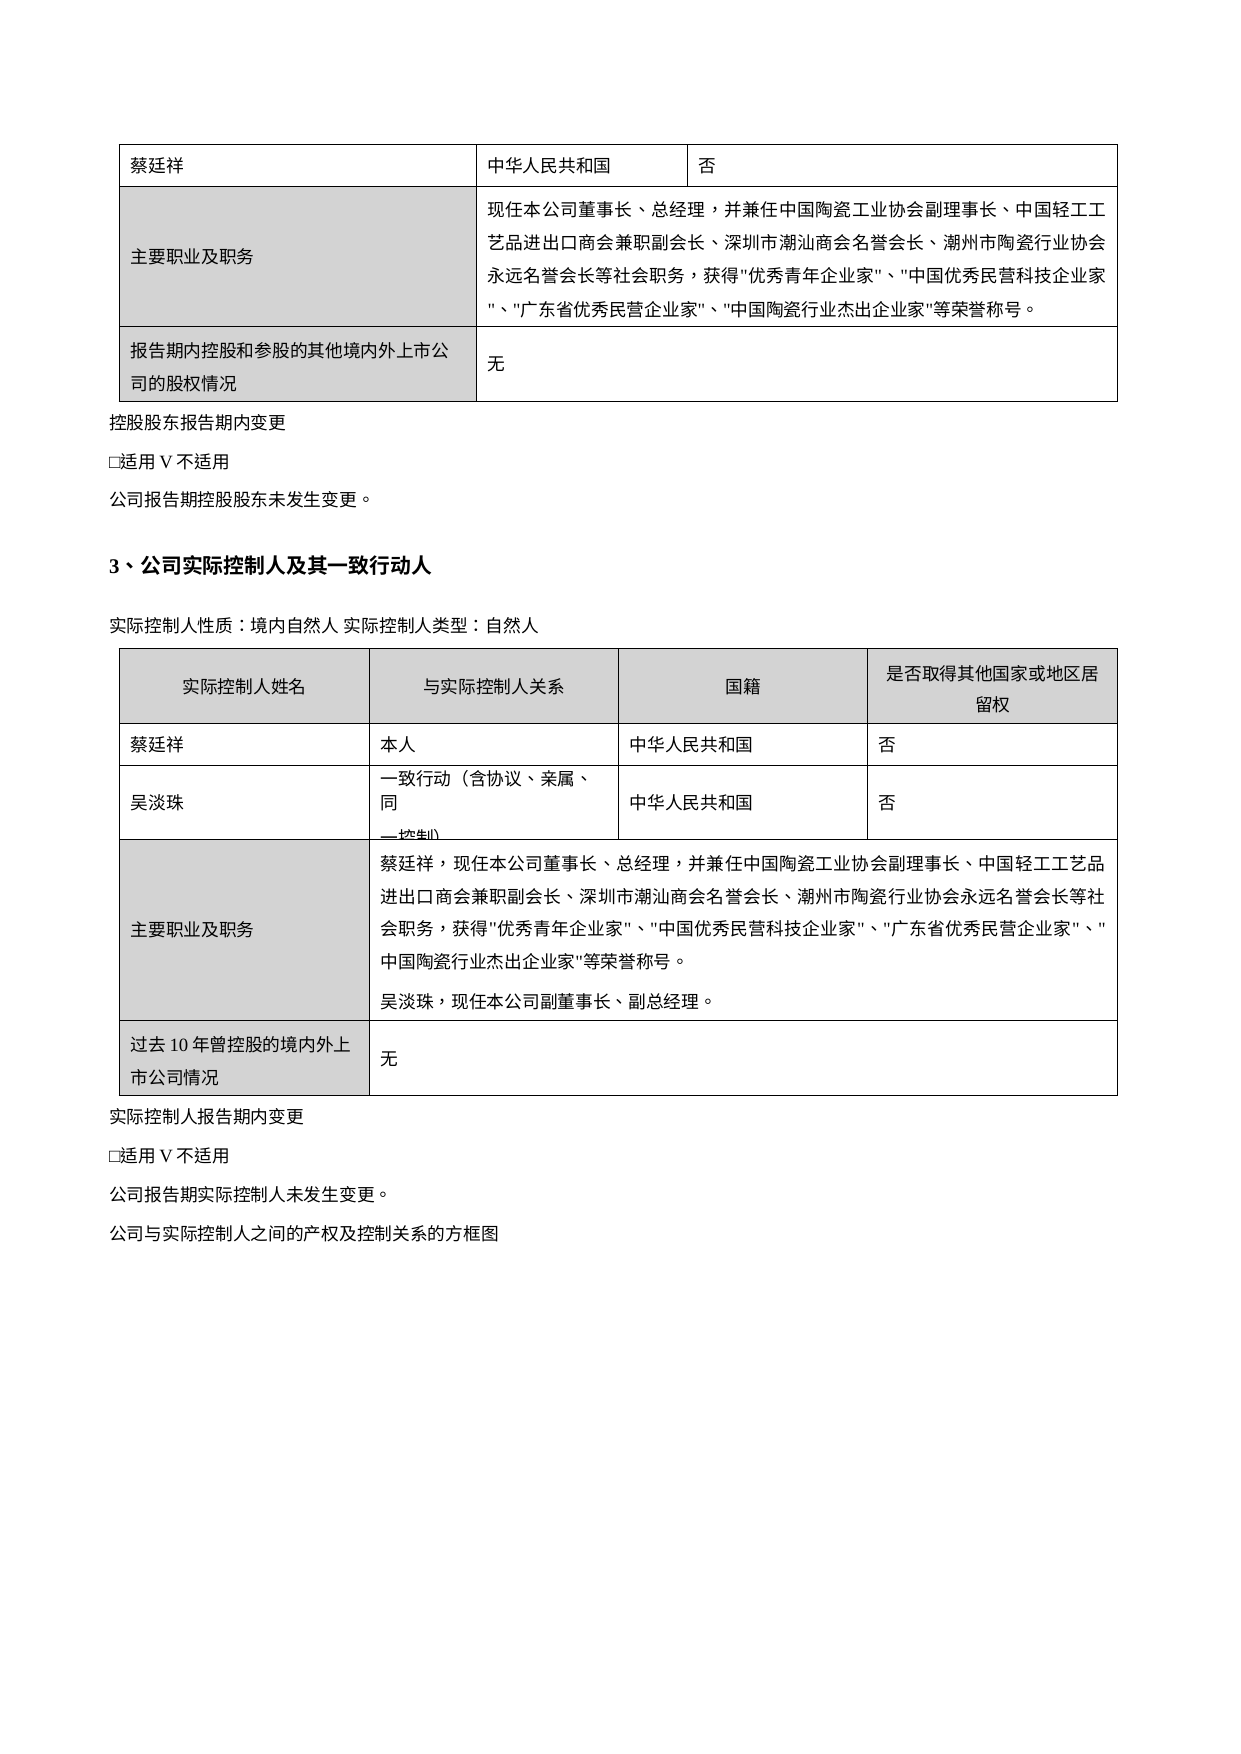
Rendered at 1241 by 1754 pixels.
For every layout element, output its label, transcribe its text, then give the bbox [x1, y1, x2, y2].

text 实际控制人性质：境内自然人 实际控制人类型：自然人 [109, 603, 1128, 640]
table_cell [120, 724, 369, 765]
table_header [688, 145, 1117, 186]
subtitle 3、公司实际控制人及其一致行动人 [109, 552, 1128, 580]
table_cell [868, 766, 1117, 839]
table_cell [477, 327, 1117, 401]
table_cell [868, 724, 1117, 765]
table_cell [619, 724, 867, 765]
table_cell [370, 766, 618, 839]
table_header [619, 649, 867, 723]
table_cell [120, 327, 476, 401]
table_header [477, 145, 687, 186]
text 控股股东报告期内变更 [109, 410, 1128, 434]
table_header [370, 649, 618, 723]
text 公司与实际控制人之间的产权及控制关系的方框图 [109, 1221, 1128, 1245]
text □适用V不适用 [109, 1143, 1128, 1168]
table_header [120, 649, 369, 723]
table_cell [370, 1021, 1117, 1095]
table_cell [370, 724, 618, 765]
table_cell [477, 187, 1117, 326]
text 公司报告期控股股东未发生变更。 [109, 488, 1128, 512]
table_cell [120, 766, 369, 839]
text □适用V不适用 [109, 449, 1128, 473]
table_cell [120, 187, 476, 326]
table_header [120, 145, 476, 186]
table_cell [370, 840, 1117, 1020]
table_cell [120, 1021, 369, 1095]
text 公司报告期实际控制人未发生变更。 [109, 1182, 1128, 1206]
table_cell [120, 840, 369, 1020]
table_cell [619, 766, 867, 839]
text 实际控制人报告期内变更 [109, 1105, 1128, 1129]
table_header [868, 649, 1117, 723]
